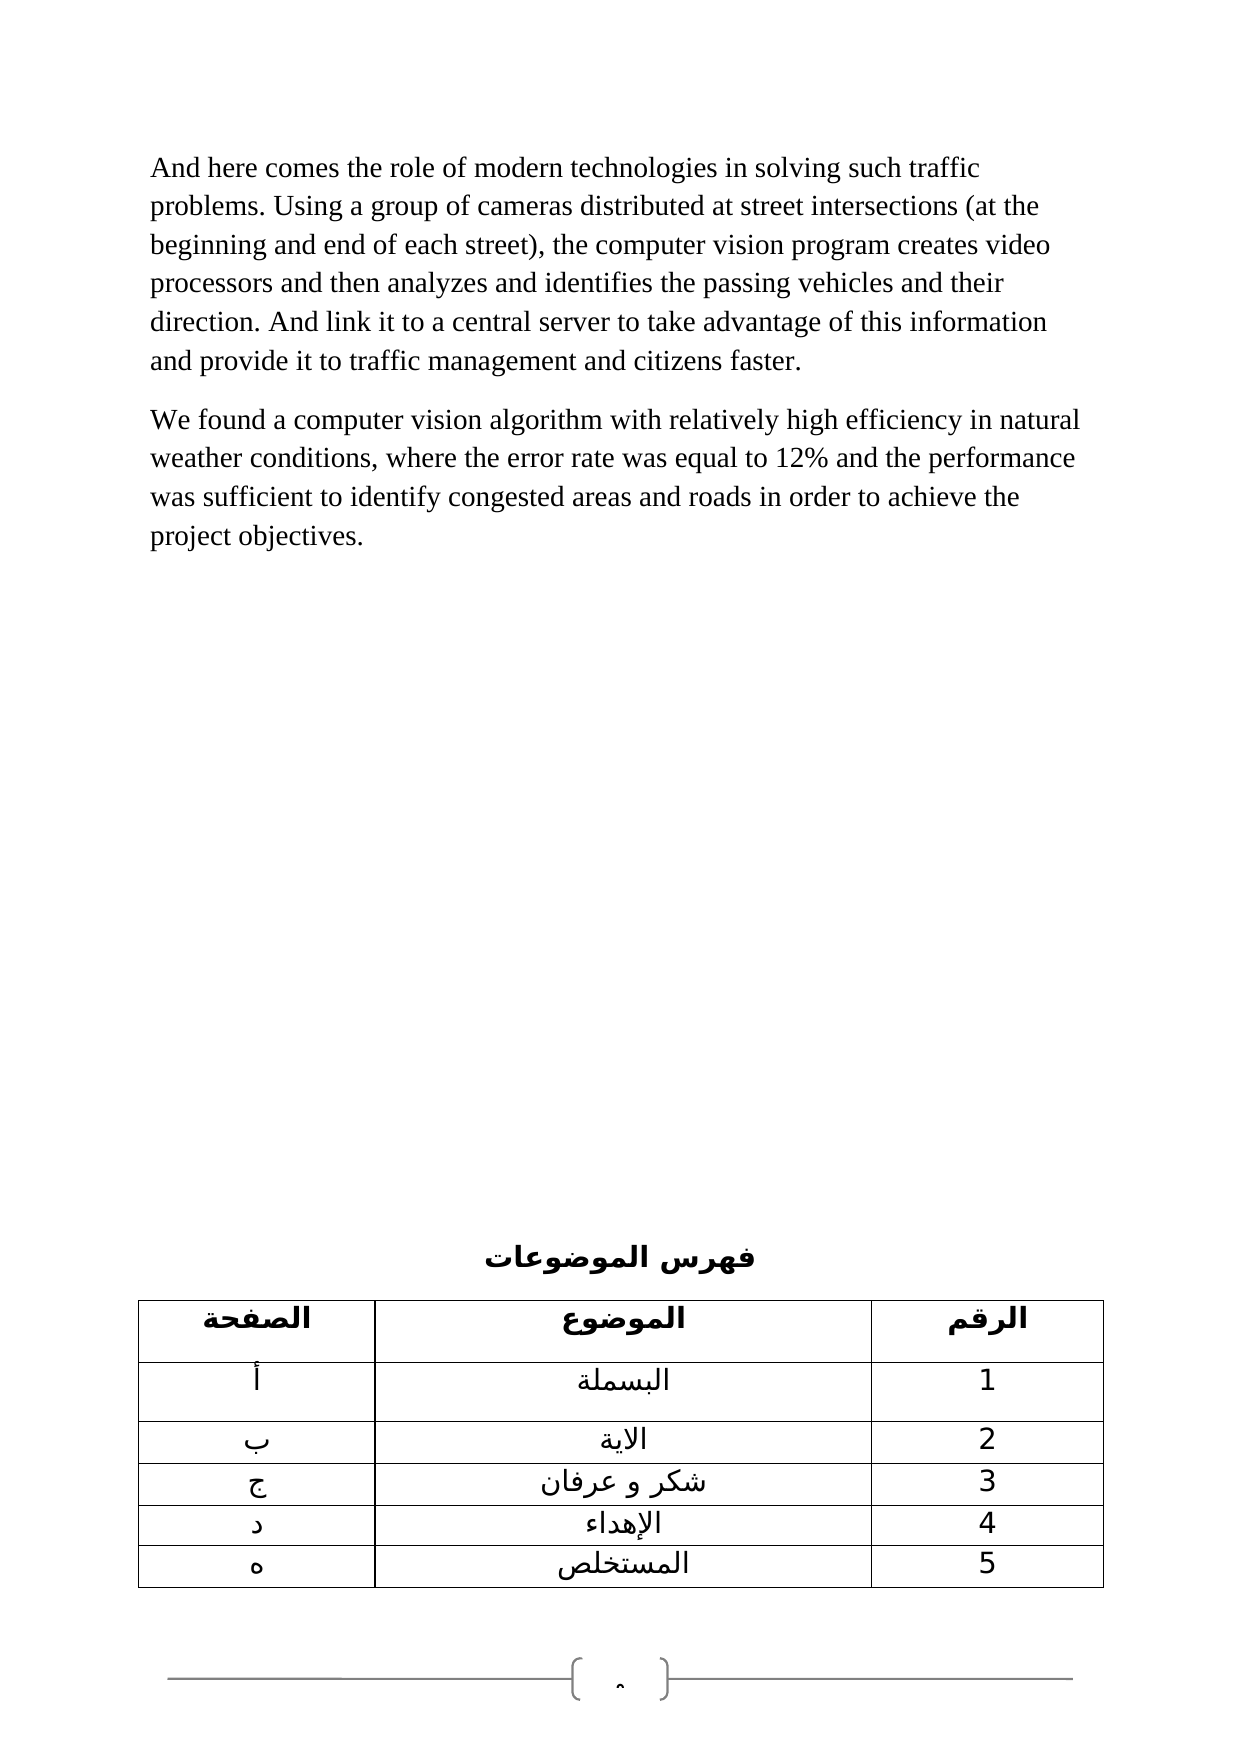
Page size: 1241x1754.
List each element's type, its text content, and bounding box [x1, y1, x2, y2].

table_cell ب [139, 1422, 374, 1463]
table_cell أ [139, 1363, 374, 1421]
table_cell 2 [872, 1422, 1103, 1463]
table_cell البسملة [376, 1363, 871, 1421]
table_cell د [139, 1506, 374, 1545]
table_cell الإهداء [376, 1506, 871, 1545]
table_cell 3 [872, 1464, 1103, 1505]
table_header الصفحة [139, 1301, 374, 1362]
table_cell 4 [872, 1506, 1103, 1545]
table_cell ه [139, 1546, 374, 1587]
table_cell ج [139, 1464, 374, 1505]
text We found a computer vision algorithm with relatively high efficiency in natural weather conditions, where the error rate was equal to 12% and the performance was sufficient to identify congested areas and roads in order to achieve the project objectives. [150, 402, 1090, 551]
table_cell شكر و عرفان [376, 1464, 871, 1505]
text And here comes the role of modern technologies in solving such traffic problems. Using a group of cameras distributed at street intersections (at the beginning and end of each street), the computer vision program creates video processors and then analyzes and identifies the passing vehicles and their direction. And link it to a central server to take advantage of this information and provide it to traffic management and citizens faster. [150, 150, 1090, 376]
text فهرس الموضوعات [150, 1241, 1090, 1274]
table_cell 1 [872, 1363, 1103, 1421]
table_cell الاية [376, 1422, 871, 1463]
table_header الموضوع [376, 1301, 871, 1362]
table_header الرقم [872, 1301, 1103, 1362]
table_cell المستخلص [376, 1546, 871, 1587]
table_cell 5 [872, 1546, 1103, 1587]
